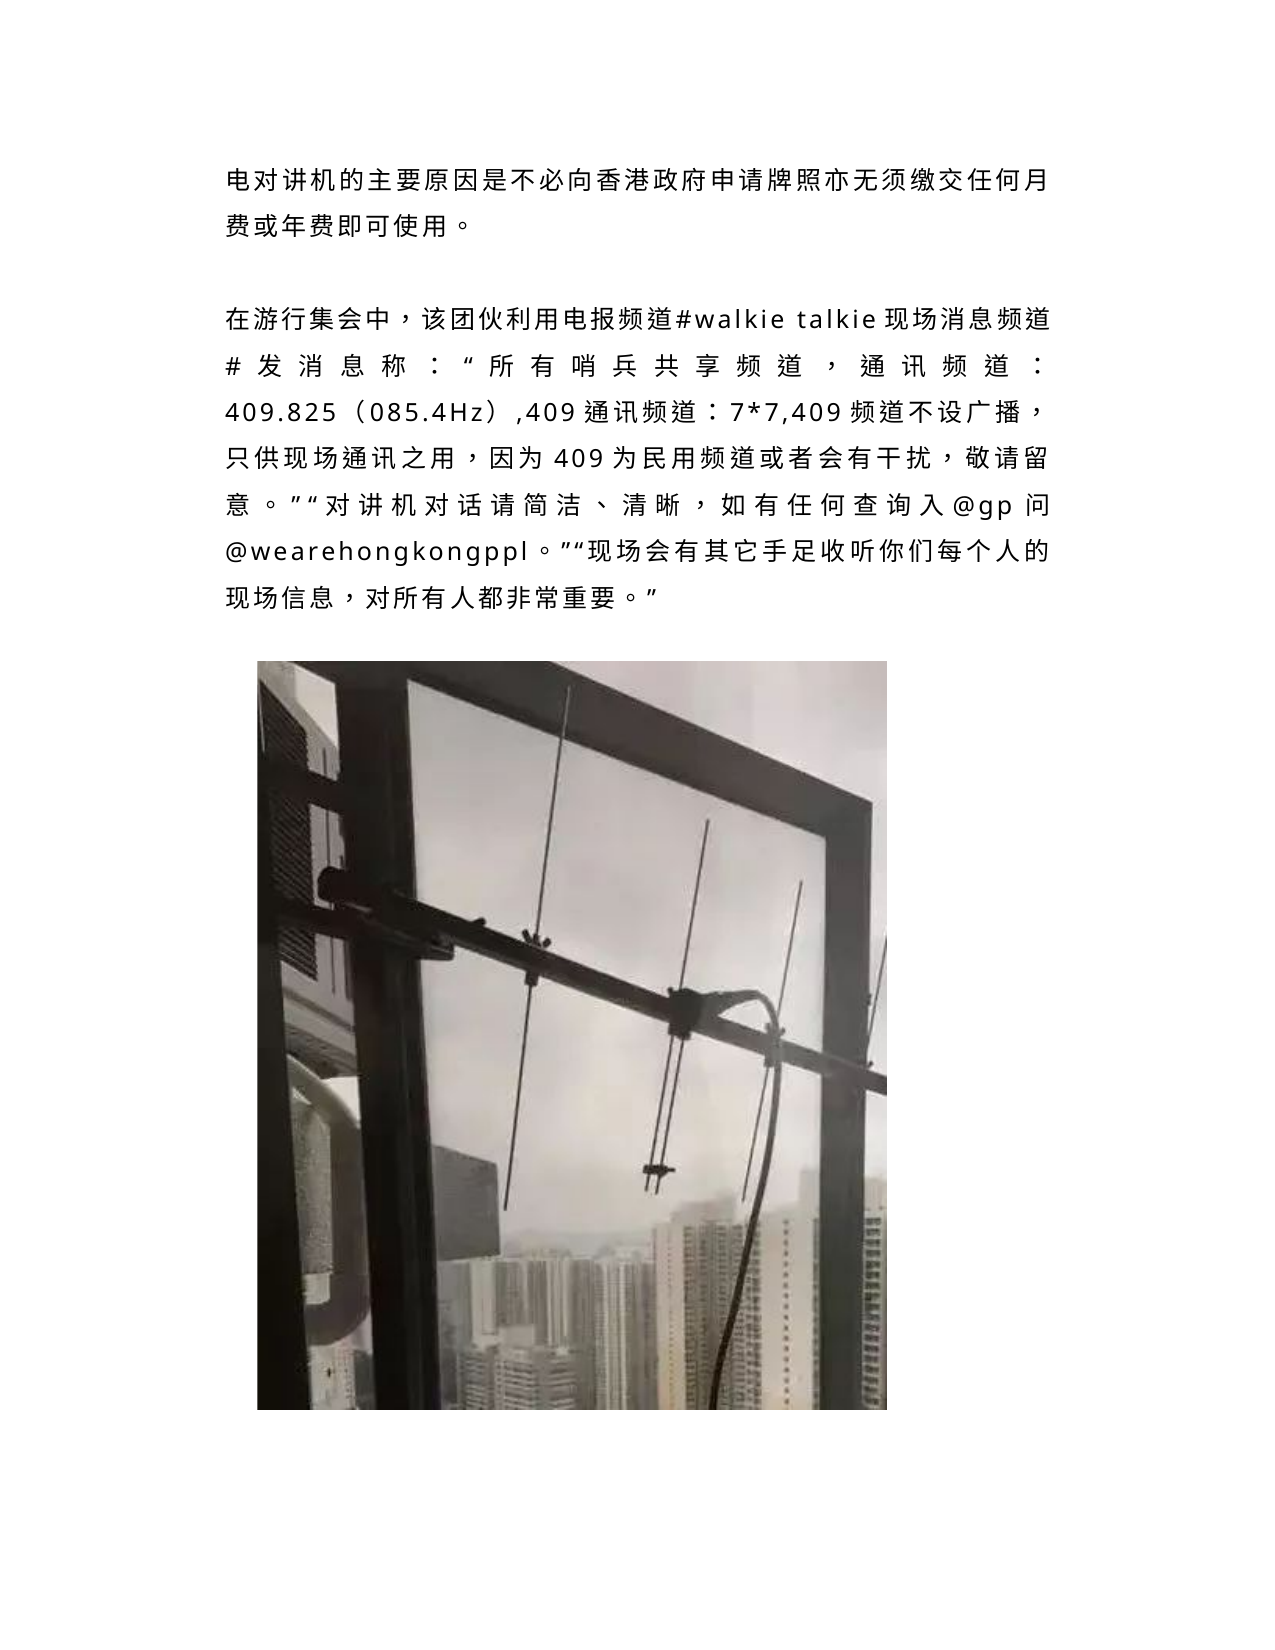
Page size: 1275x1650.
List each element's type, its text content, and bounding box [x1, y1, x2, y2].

text 在游行集会中，该团伙利用电报频道#walkie talkie现场消息频道#发消息称：“所有哨兵共享频道，通讯频道：409.825（085.4Hz）,409通讯频道：7*7,409频道不设广播，只供现场通讯之用，因为409为民用频道或者会有干扰，敬请留意。”“对讲机对话请简洁、清晰，如有任何查询入@gp问@wearehongkongppl。”“现场会有其它手足收听你们每个人的现场信息，对所有人都非常重要。” [225, 289, 1050, 614]
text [225, 150, 1050, 243]
picture [257, 661, 887, 1410]
